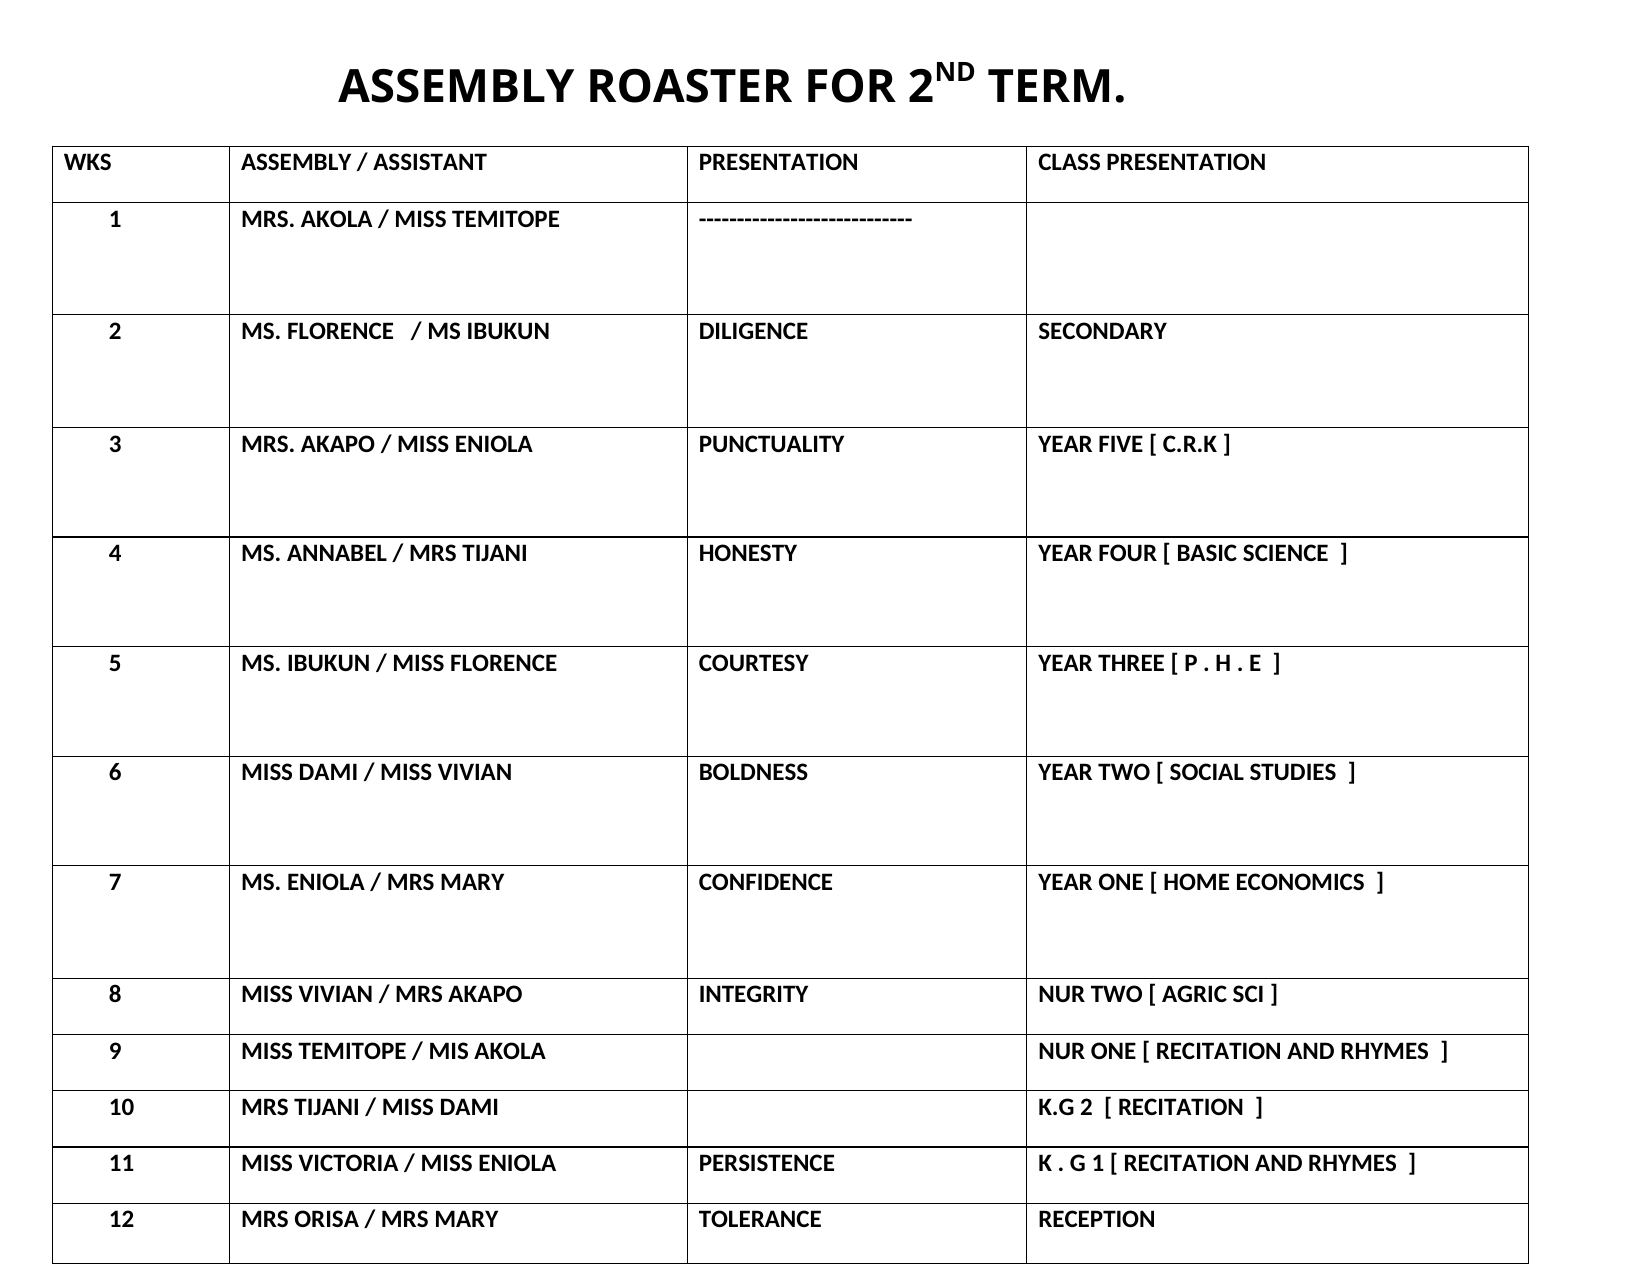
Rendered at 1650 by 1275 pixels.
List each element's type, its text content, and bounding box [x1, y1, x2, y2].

table_cell MS. ENIOLA / MRS MARY [230, 866, 687, 978]
table_header WKS [53, 147, 229, 202]
table_cell ---------------------------- [688, 203, 1026, 314]
table_cell [1027, 203, 1528, 314]
table_cell 3 [53, 428, 229, 536]
table_header PRESENTATION [688, 147, 1026, 202]
table_cell 7 [53, 866, 229, 978]
table_cell MS. FLORENCE / MS IBUKUN [230, 315, 687, 427]
table_cell MRS. AKOLA / MISS TEMITOPE [230, 203, 687, 314]
text ASSEMBLY ROASTER FOR 2ND TERM. [333, 53, 1622, 115]
table_cell MISS VICTORIA / MISS ENIOLA [230, 1148, 687, 1203]
table_cell [688, 1035, 1026, 1090]
table_header ASSEMBLY / ASSISTANT [230, 147, 687, 202]
table_cell 5 [53, 647, 229, 756]
table_cell MRS. AKAPO / MISS ENIOLA [230, 428, 687, 536]
table_cell 1 [53, 203, 229, 314]
table_cell MISS VIVIAN / MRS AKAPO [230, 979, 687, 1034]
table_cell MS. IBUKUN / MISS FLORENCE [230, 647, 687, 756]
table_cell K . G 1 [ RECITATION AND RHYMES ] [1027, 1148, 1528, 1203]
table_cell CONFIDENCE [688, 866, 1026, 978]
table_cell 2 [53, 315, 229, 427]
table_cell [688, 1091, 1026, 1146]
table_cell YEAR THREE [ P . H . E ] [1027, 647, 1528, 756]
table_cell MISS DAMI / MISS VIVIAN [230, 757, 687, 865]
table_cell 9 [53, 1035, 229, 1090]
table_cell NUR TWO [ AGRIC SCI ] [1027, 979, 1528, 1034]
table_cell NUR ONE [ RECITATION AND RHYMES ] [1027, 1035, 1528, 1090]
table_cell PUNCTUALITY [688, 428, 1026, 536]
table_cell RECEPTION [1027, 1204, 1528, 1263]
table_cell BOLDNESS [688, 757, 1026, 865]
table_cell SECONDARY [1027, 315, 1528, 427]
table_cell HONESTY [688, 538, 1026, 646]
table_cell 11 [53, 1148, 229, 1203]
table_cell 12 [53, 1204, 229, 1263]
table_cell YEAR TWO [ SOCIAL STUDIES ] [1027, 757, 1528, 865]
table_cell MRS ORISA / MRS MARY [230, 1204, 687, 1263]
table_cell MS. ANNABEL / MRS TIJANI [230, 538, 687, 646]
table_cell 6 [53, 757, 229, 865]
table_cell 8 [53, 979, 229, 1034]
table_cell COURTESY [688, 647, 1026, 756]
table_cell 4 [53, 538, 229, 646]
table_cell YEAR ONE [ HOME ECONOMICS ] [1027, 866, 1528, 978]
table_cell TOLERANCE [688, 1204, 1026, 1263]
table_cell PERSISTENCE [688, 1148, 1026, 1203]
table_cell INTEGRITY [688, 979, 1026, 1034]
table_cell 10 [53, 1091, 229, 1146]
table_cell MRS TIJANI / MISS DAMI [230, 1091, 687, 1146]
table_header CLASS PRESENTATION [1027, 147, 1528, 202]
table_cell YEAR FOUR [ BASIC SCIENCE ] [1027, 538, 1528, 646]
table_cell K.G 2 [ RECITATION ] [1027, 1091, 1528, 1146]
table_cell YEAR FIVE [ C.R.K ] [1027, 428, 1528, 536]
table_cell DILIGENCE [688, 315, 1026, 427]
table_cell MISS TEMITOPE / MIS AKOLA [230, 1035, 687, 1090]
